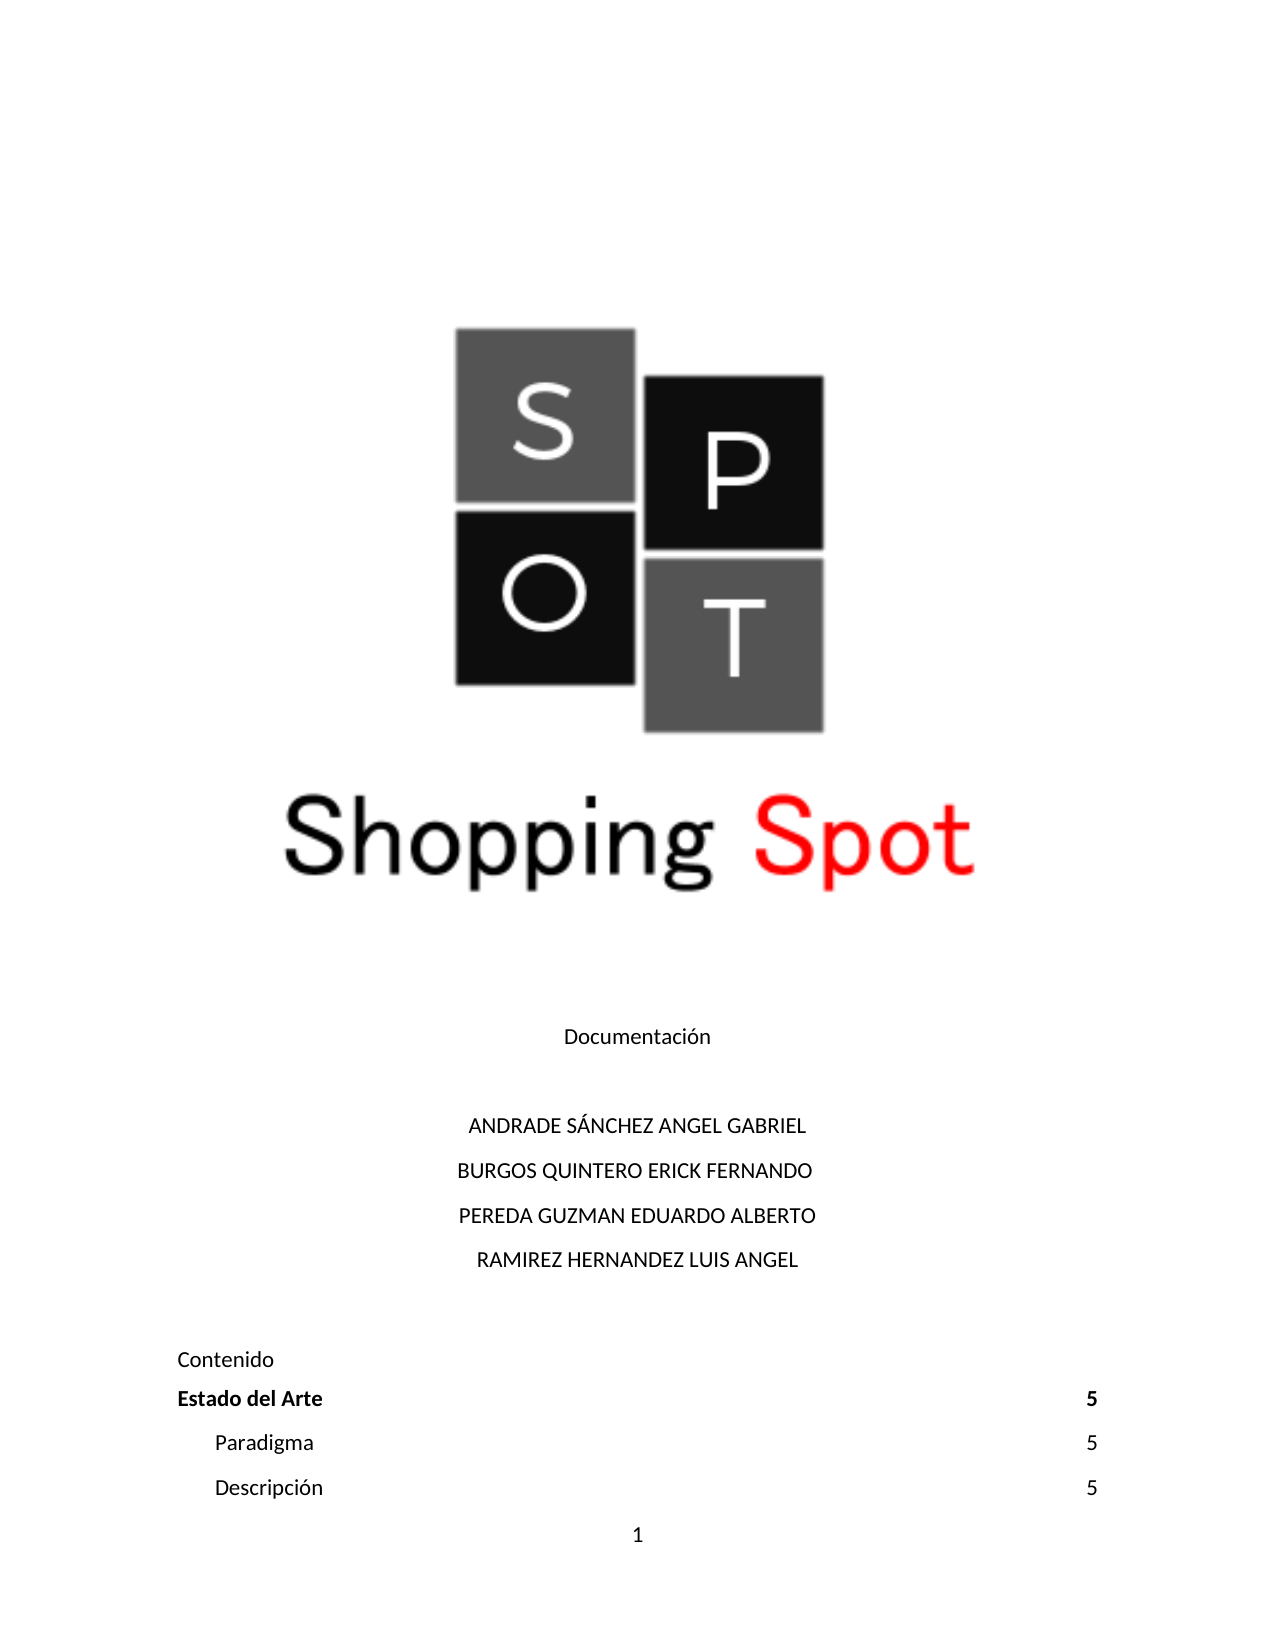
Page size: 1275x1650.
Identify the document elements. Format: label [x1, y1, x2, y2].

picture [406, 296, 869, 754]
picture [275, 775, 994, 902]
